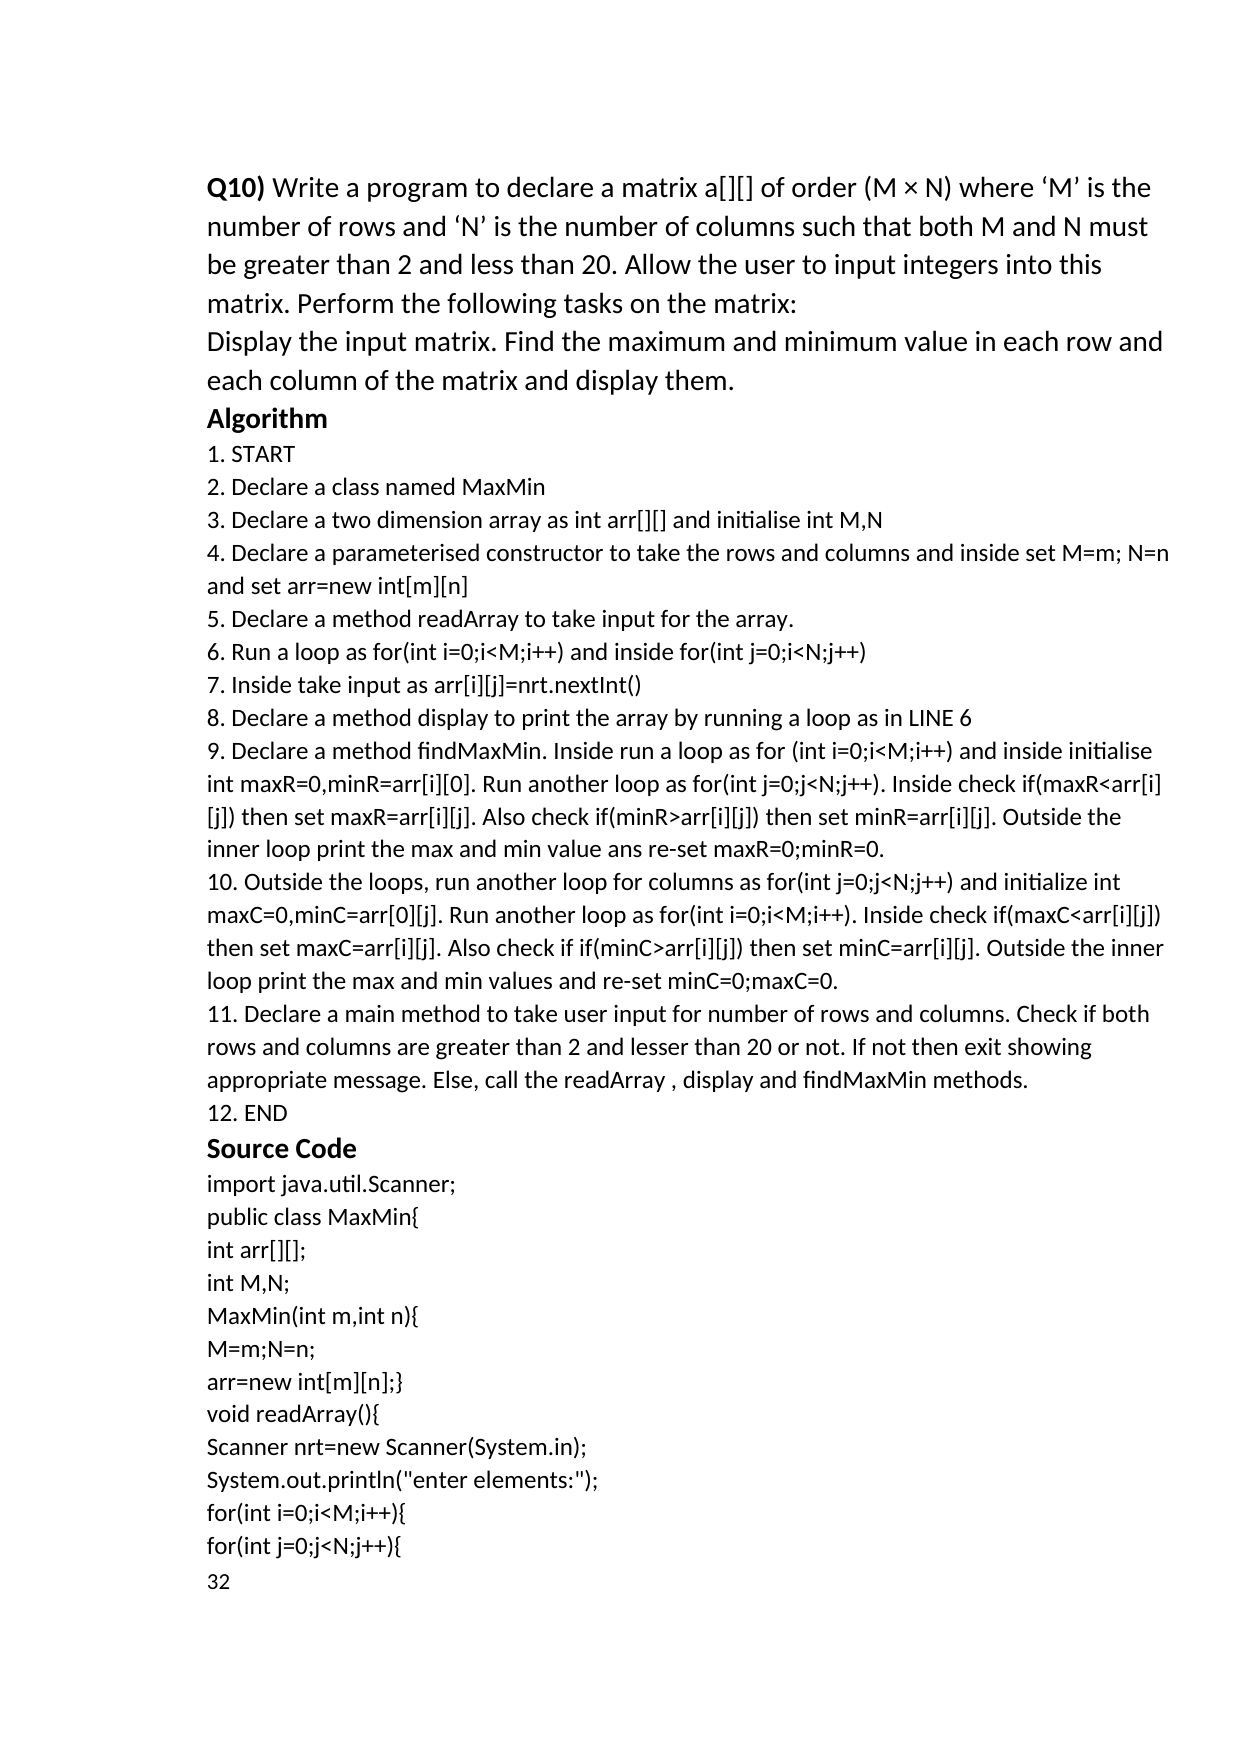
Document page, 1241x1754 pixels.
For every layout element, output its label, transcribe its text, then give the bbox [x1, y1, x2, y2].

text 12. END [207, 1097, 1181, 1127]
text MaxMin(int m,int n){ [207, 1300, 1181, 1330]
text 1. START [207, 438, 1181, 469]
text 10. Outside the loops, run another loop for columns as for(int j=0;j<N;j++) and initialize int maxC=0,minC=arr[0][j]. Run another loop as for(int i=0;i<M;i++). Inside check if(maxC<arr[i][j]) then set maxC=arr[i][j]. Also check if if(minC>arr[i][j]) then set minC=arr[i][j]. Outside the inner loop print the max and min values and re-set minC=0;maxC=0. [207, 866, 1181, 996]
text import java.util.Scanner; [207, 1168, 1181, 1199]
text void readArray(){ [207, 1399, 1181, 1429]
text 9. Declare a method findMaxMin. Inside run a loop as for (int i=0;i<M;i++) and inside initialise int maxR=0,minR=arr[i][0]. Run another loop as for(int j=0;j<N;j++). Inside check if(maxR<arr[i][j]) then set maxR=arr[i][j]. Also check if(minR>arr[i][j]) then set minR=arr[i][j]. Outside the inner loop print the max and min value ans re-set maxR=0;minR=0. [207, 735, 1181, 864]
text Q10) Write a program to declare a matrix a[][] of order (M × N) where ‘M’ is the number of rows and ‘N’ is the number of columns such that both M and N must be greater than 2 and less than 20. Allow the user to input integers into this matrix. Perform the following tasks on the matrix: [207, 169, 1181, 320]
text M=m;N=n; [207, 1333, 1181, 1363]
text int M,N; [207, 1267, 1181, 1297]
text arr=new int[m][n];} [207, 1366, 1181, 1396]
text int arr[][]; [207, 1234, 1181, 1264]
text Source Code [207, 1130, 1181, 1165]
text Display the input matrix. Find the maximum and minimum value in each row and each column of the matrix and display them. [207, 323, 1181, 397]
text System.out.println("enter elements:"); [207, 1464, 1181, 1495]
text for(int j=0;j<N;j++){ [207, 1530, 1181, 1561]
text Scanner nrt=new Scanner(System.in); [207, 1432, 1181, 1462]
text public class MaxMin{ [207, 1201, 1181, 1232]
text Algorithm [207, 400, 1181, 436]
text 3. Declare a two dimension array as int arr[][] and initialise int M,N [207, 504, 1181, 535]
text 7. Inside take input as arr[i][j]=nrt.nextInt() [207, 669, 1181, 699]
text 2. Declare a class named MaxMin [207, 471, 1181, 502]
text 5. Declare a method readArray to take input for the array. [207, 603, 1181, 634]
text 8. Declare a method display to print the array by running a loop as in LINE 6 [207, 702, 1181, 732]
text 11. Declare a main method to take user input for number of rows and columns. Check if both rows and columns are greater than 2 and lesser than 20 or not. If not then exit showing appropriate message. Else, call the readArray , display and findMaxMin methods. [207, 998, 1181, 1094]
text 4. Declare a parameterised constructor to take the rows and columns and inside set M=m; N=n and set arr=new int[m][n] [207, 537, 1181, 601]
text for(int i=0;i<M;i++){ [207, 1497, 1181, 1528]
text 6. Run a loop as for(int i=0;i<M;i++) and inside for(int j=0;i<N;j++) [207, 636, 1181, 667]
